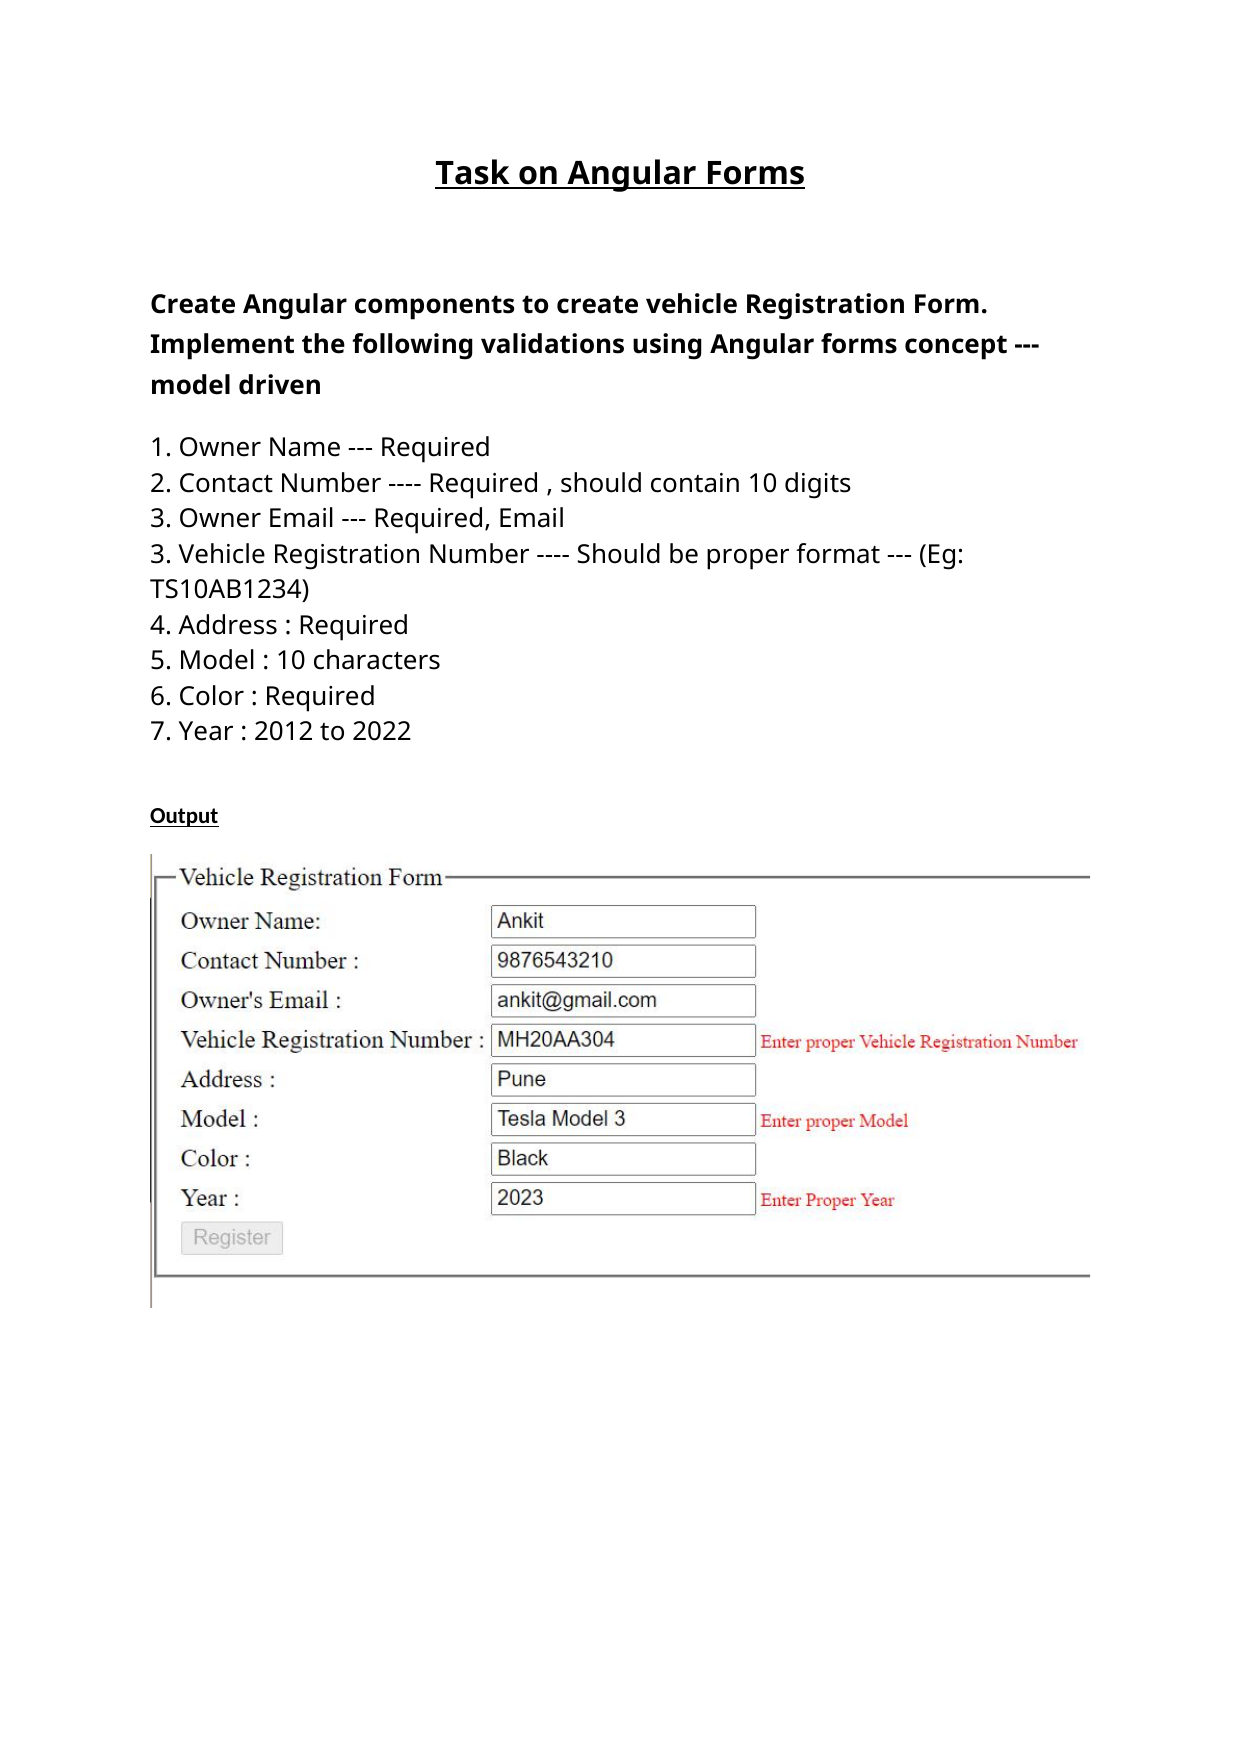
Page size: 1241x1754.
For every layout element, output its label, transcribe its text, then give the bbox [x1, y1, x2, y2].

text Output [150, 801, 1090, 829]
text 1. Owner Name --- Required 2. Contact Number ---- Required , should contain 10 digits 3. Owner Email --- Required, Email 3. Vehicle Registration Number ---- Should be proper format --- (Eg: TS10AB1234) 4. Address : Required 5. Model : 10 characters 6. Color : Required 7. Year : 2012 to 2022 [150, 429, 1090, 748]
text Task on Angular Forms [150, 150, 1090, 260]
text Create Angular components to create vehicle Registration Form. Implement the following validations using Angular forms concept --- model driven [150, 285, 1090, 402]
picture [150, 854, 1091, 1308]
